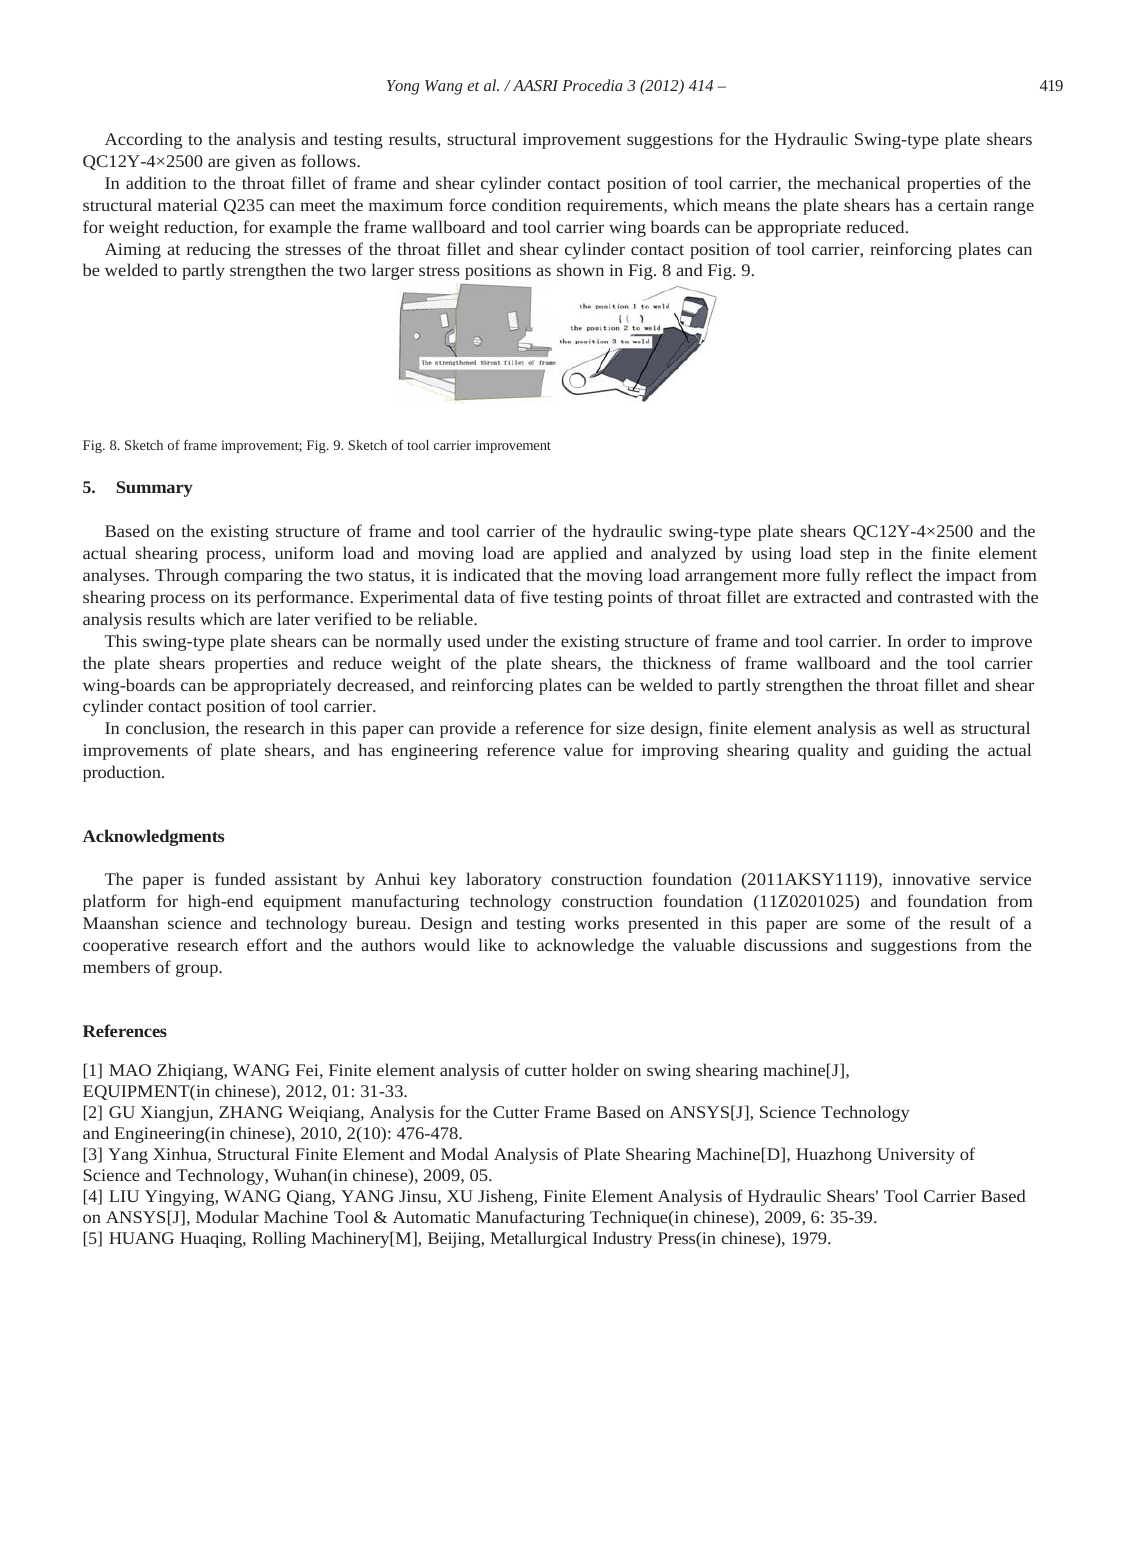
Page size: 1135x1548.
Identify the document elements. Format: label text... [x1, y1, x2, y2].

text The paper is funded assistant by Anhui key laboratory construction foundation (2011AKSY1119), innovative service platform for high-end equipment manufacturing technology construction foundation (11Z0201025) and foundation from Maanshan science and technology bureau. Design and testing works presented in this paper are some of the result of a cooperative research effort and the authors would like to acknowledge the valuable discussions and suggestions from the members of group. [82, 869, 1034, 977]
list MAO Zhiqiang, WANG Fei, Finite element analysis of cutter holder on swing shearing machine[J], EQUIPMENT(in chinese), 2012, 01: 31-33. [82, 1060, 976, 1101]
list GU Xiangjun, ZHANG Weiqiang, Analysis for the Cutter Frame Based on ANSYS[J], Science Technology and Engineering(in chinese), 2010, 2(10): 476-478. [82, 1102, 931, 1143]
subtitle Acknowledgments [82, 826, 1072, 846]
subtitle Summary [82, 477, 1072, 497]
list LIU Yingying, WANG Qiang, YANG Jinsu, XU Jisheng, Finite Element Analysis of Hydraulic Shears' Tool Carrier Based on ANSYS[J], Modular Machine Tool & Automatic Manufacturing Technique(in chinese), 2009, 6: 35-39. [82, 1186, 1034, 1227]
list HUANG Huaqing, Rolling Machinery[M], Beijing, Metallurgical Industry Press(in chinese), 1979. [82, 1228, 1072, 1248]
text In addition to the throat fillet of frame and shear cylinder contact position of tool carrier, the mechanical properties of the structural material Q235 can meet the maximum force condition requirements, which means the plate shears has a certain range for weight reduction, for example the frame wallboard and tool carrier wing boards can be appropriate reduced. [82, 173, 1034, 237]
text Aiming at reducing the stresses of the throat fillet and shear cylinder contact position of tool carrier, reinforcing plates can be welded to partly strengthen the two larger stress positions as shown in Fig. 8 and Fig. 9. [82, 238, 1034, 281]
list Yang Xinhua, Structural Finite Element and Modal Analysis of Plate Shearing Machine[D], Huazhong University of Science and Technology, Wuhan(in chinese), 2009, 05. [82, 1144, 1029, 1185]
text This swing-type plate shears can be normally used under the existing structure of frame and tool carrier. In order to improve the plate shears properties and reduce weight of the plate shears, the thickness of frame wallboard and the tool carrier wing-boards can be appropriately decreased, and reinforcing plates can be welded to partly strengthen the throat fillet and shear cylinder contact position of tool carrier. [82, 631, 1034, 717]
picture [397, 282, 717, 404]
text According to the analysis and testing results, structural improvement suggestions for the Hydraulic Swing-type plate shears QC12Y-4×2500 are given as follows. [82, 129, 1034, 171]
text Based on the existing structure of frame and tool carrier of the hydraulic swing-type plate shears QC12Y-4×2500 and the actual shearing process, uniform load and moving load are applied and analyzed by using load step in the finite element analyses. Through comparing the two status, it is indicated that the moving load arrangement more fully reflect the impact from shearing process on its performance. Experimental data of five testing points of throat fillet are extracted and contrasted with the analysis results which are later verified to be reliable. [82, 521, 1039, 629]
subtitle References [82, 1021, 1072, 1041]
text In conclusion, the research in this paper can provide a reference for size design, finite element analysis as well as structural improvements of plate shears, and has engineering reference value for improving shearing quality and guiding the actual production. [82, 718, 1034, 782]
text Fig. 8. Sketch of frame improvement; Fig. 9. Sketch of tool carrier improvement [82, 436, 1072, 453]
